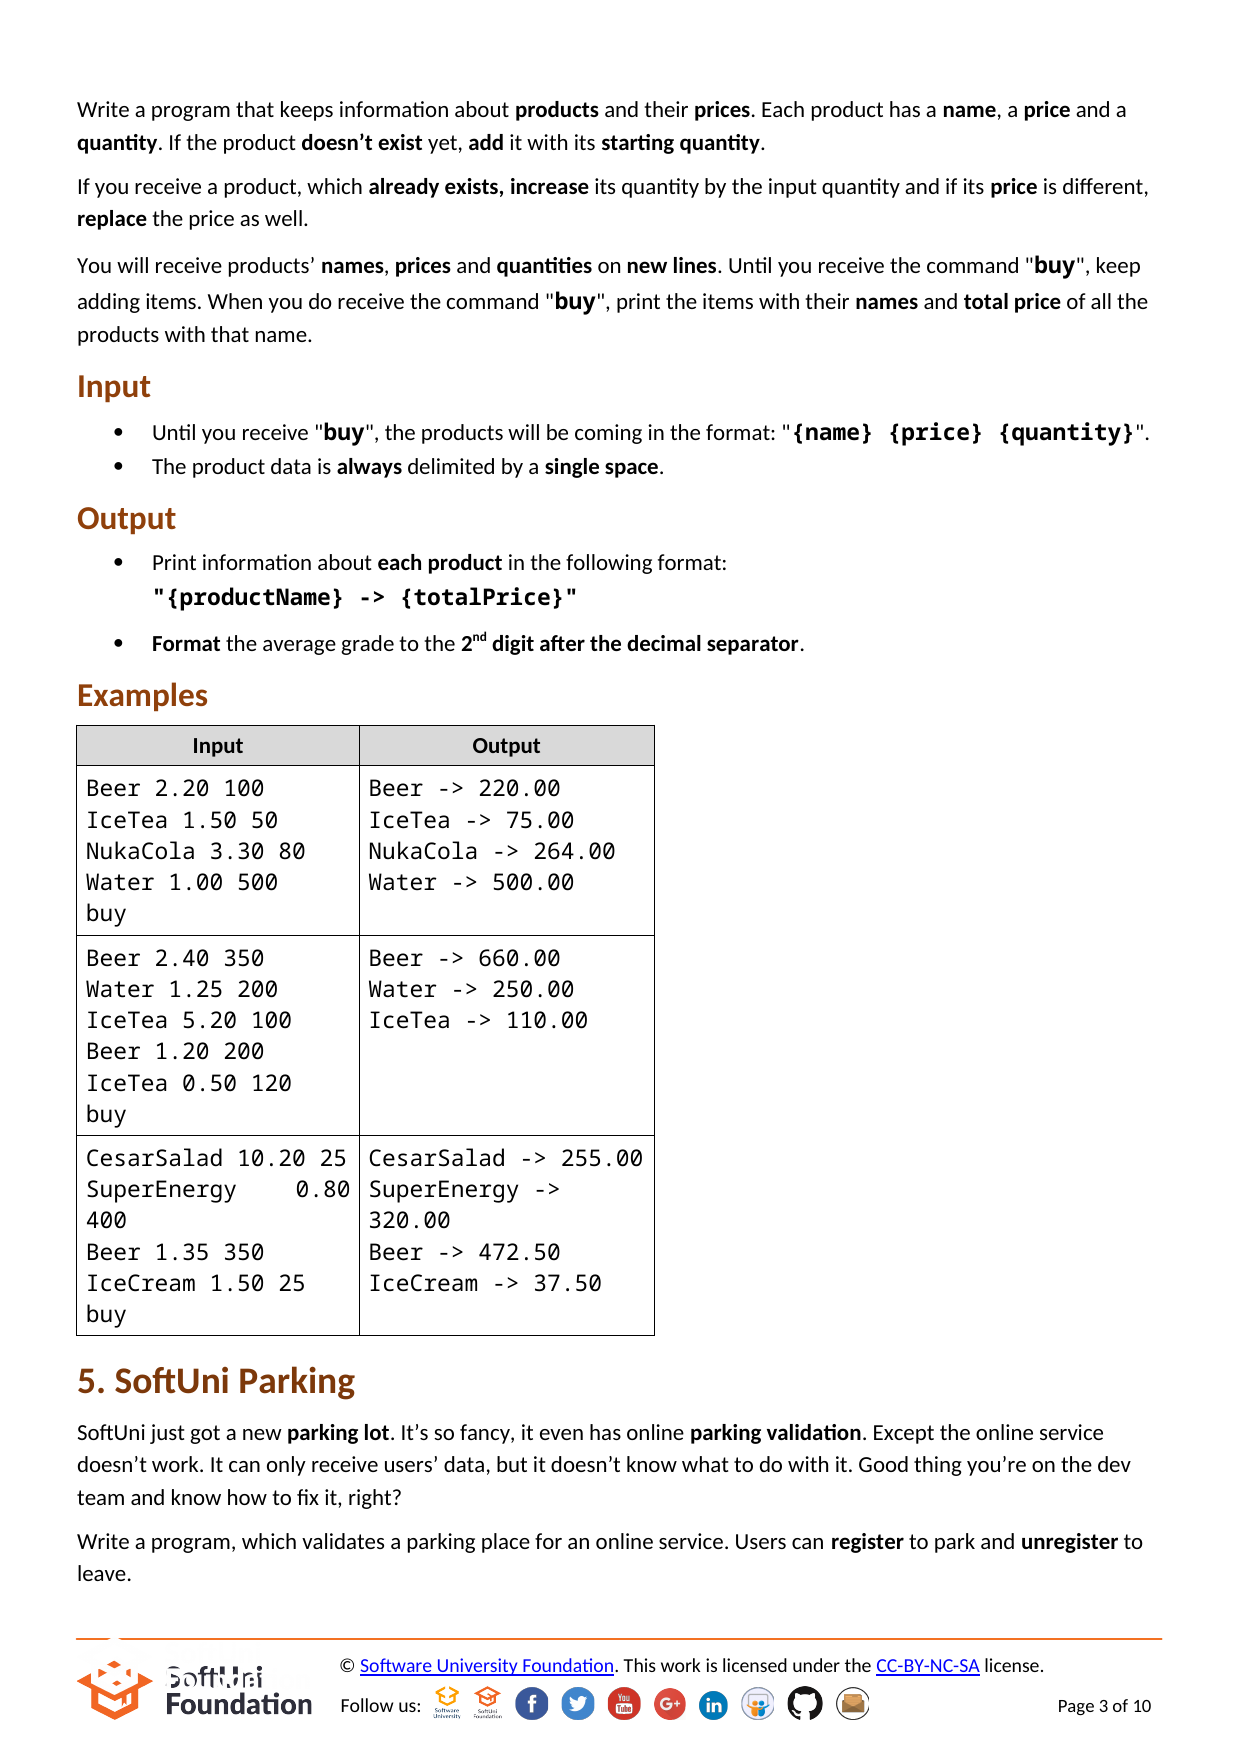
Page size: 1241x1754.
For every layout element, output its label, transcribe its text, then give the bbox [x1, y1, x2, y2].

picture [76, 1636, 312, 1720]
picture [607, 1687, 641, 1720]
text Output [77, 497, 1163, 537]
picture [699, 1712, 707, 1720]
list Until you receive "buy", the products will be coming in the format: "{name} {price} {quantity}". [114, 416, 1163, 447]
list The product data is always delimited by a single space. [114, 452, 1163, 480]
table_header Output [360, 726, 654, 765]
text SoftUni just got a new parking lot. It’s so fancy, it even has online parking validation. Except the online service doesn’t work. It can only receive users’ data, but it doesn’t know what to do with it. Good thing you’re on the dev team and know how to fix it, right? [77, 1418, 1163, 1511]
list Format the average grade to the 2nd digit after the decimal separator. [114, 629, 1163, 657]
list Print information about each product in the following format: "{productName} -> {totalPrice}" [114, 548, 1163, 612]
picture [787, 1686, 823, 1720]
picture [720, 1691, 728, 1699]
subtitle Examples [77, 673, 1163, 714]
text You will receive products’ names, prices and quantities on new lines. Until you receive the command "buy", keep adding items. When you do receive the command "buy", print the items with their names and total price of all the products with that name. [77, 249, 1163, 348]
table_cell Beer 2.40 350 Water 1.25 200 IceTea 5.20 100 Beer 1.20 200 IceTea 0.50 120 buy [77, 936, 359, 1135]
picture [836, 1687, 869, 1720]
text Input [77, 365, 1163, 406]
table_cell Beer -> 220.00 IceTea -> 75.00 NukaCola -> 264.00 Water -> 500.00 [360, 766, 654, 934]
picture [515, 1687, 549, 1720]
picture [561, 1687, 595, 1720]
subtitle SoftUni Parking [77, 1357, 1163, 1403]
picture [433, 1686, 461, 1720]
picture [473, 1686, 502, 1720]
picture [741, 1687, 774, 1720]
text If you receive a product, which already exists, increase its quantity by the input quantity and if its price is different, replace the price as well. [77, 172, 1163, 232]
table_cell CesarSalad -> 255.00 SuperEnergy -> 320.00 Beer -> 472.50 IceCream -> 37.50 [360, 1136, 654, 1335]
picture [720, 1712, 728, 1720]
table_header Input [77, 726, 359, 765]
table_cell Beer -> 660.00 Water -> 250.00 IceTea -> 110.00 [360, 936, 654, 1135]
text Write a program that keeps information about products and their prices. Each product has a name, a price and a quantity. If the product doesn’t exist yet, add it with its starting quantity. [77, 95, 1163, 156]
picture [654, 1688, 686, 1720]
picture [699, 1691, 707, 1699]
table_cell Beer 2.20 100 IceTea 1.50 50 NukaCola 3.30 80 Water 1.00 500 buy [77, 766, 359, 934]
text Write a program, which validates a parking place for an online service. Users can register to park and unregister to leave. [77, 1527, 1163, 1588]
table_cell CesarSalad 10.20 25 SuperEnergy 0.80 400 Beer 1.35 350 IceCream 1.50 25 buy [77, 1136, 359, 1335]
